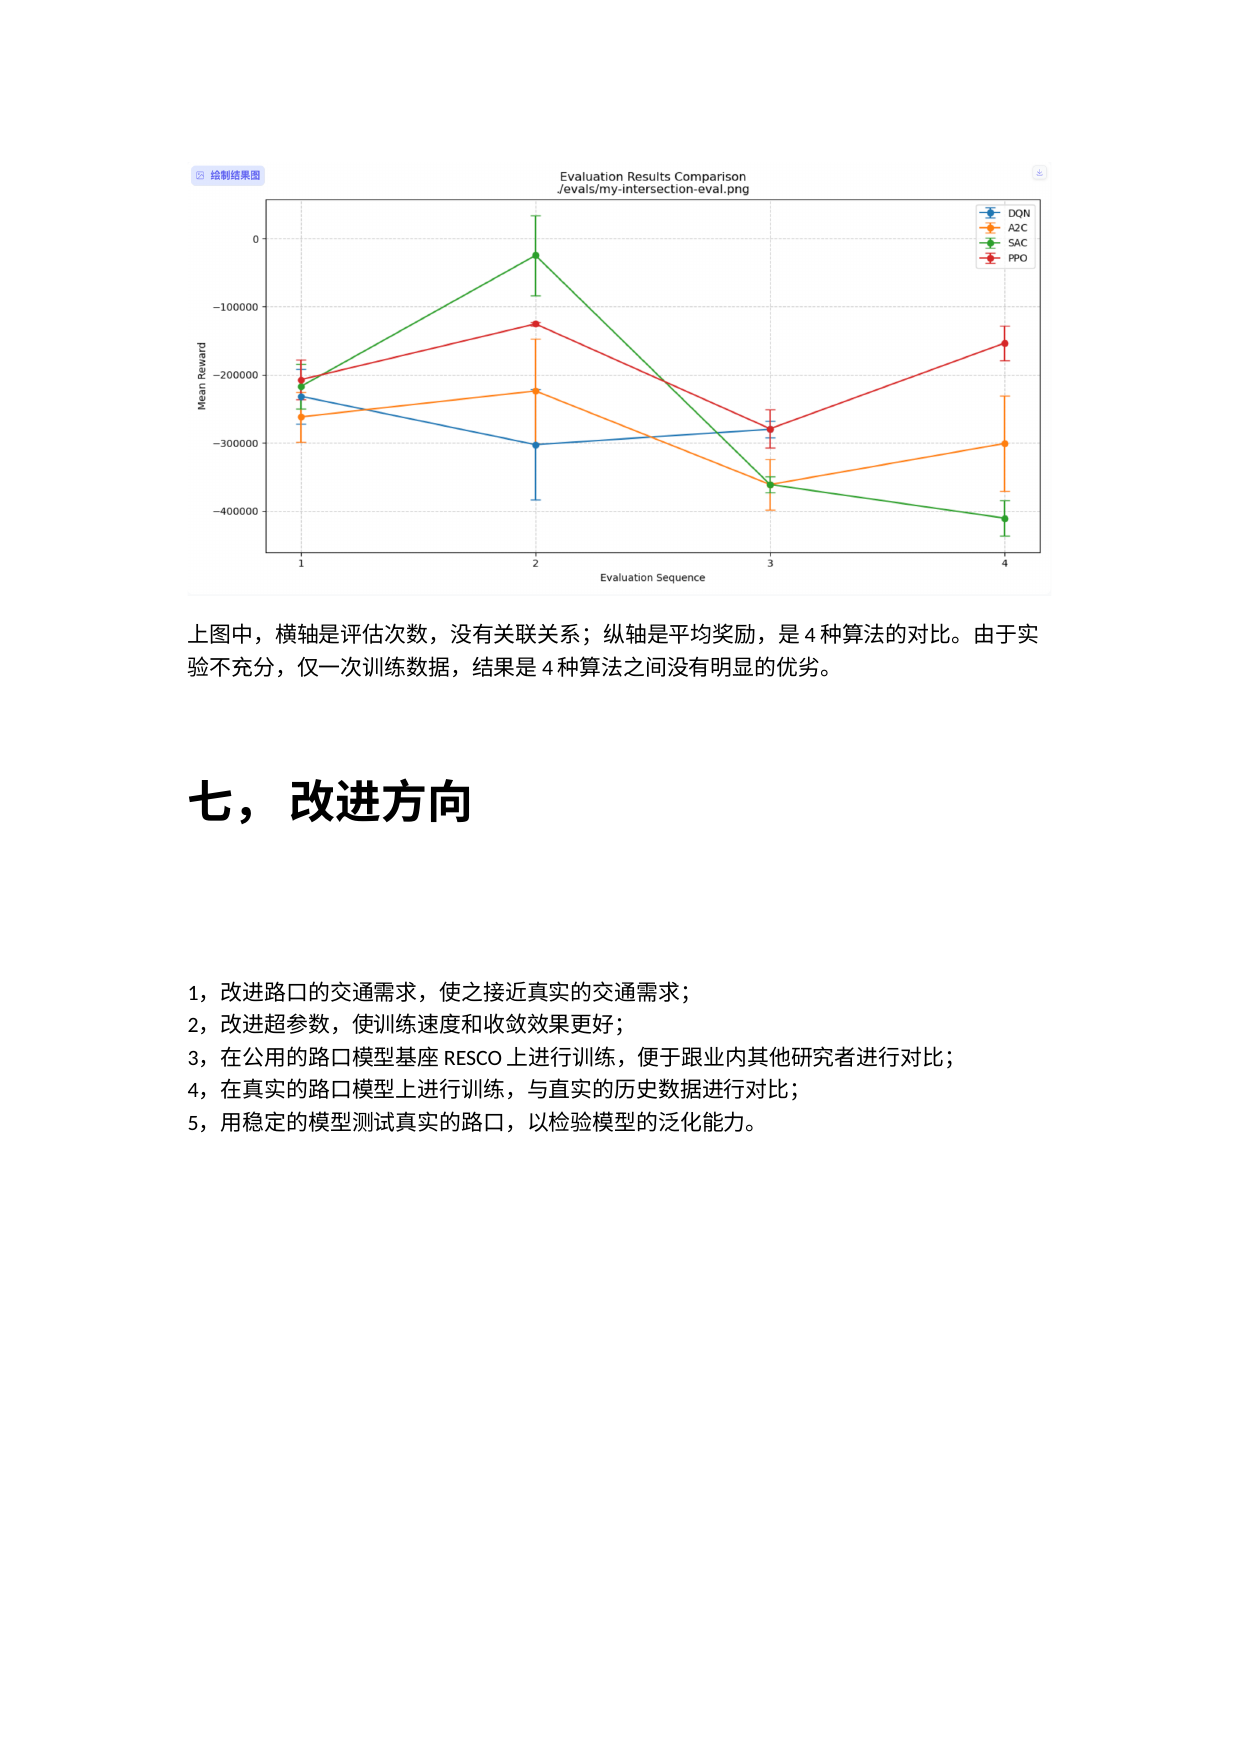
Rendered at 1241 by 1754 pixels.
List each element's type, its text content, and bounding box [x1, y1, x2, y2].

list 用稳定的模型测试真实的路口，以检验模型的泛化能力。 [187, 1104, 1053, 1137]
list 改进路口的交通需求，使之接近真实的交通需求； [187, 974, 1053, 1007]
subtitle 改进方向 [187, 750, 1053, 847]
list 在真实的路口模型上进行训练，与直实的历史数据进行对比； [187, 1072, 1053, 1104]
list 在公用的路口模型基座RESCO上进行训练，便于跟业内其他研究者进行对比； [187, 1039, 1053, 1072]
list 上图中，横轴是评估次数，没有关联关系；纵轴是平均奖励，是4种算法的对比。由于实验不充分，仅一次训练数据，结果是4种算法之间没有明显的优劣。 [187, 617, 1053, 682]
picture [187, 162, 1052, 596]
list 改进超参数，使训练速度和收敛效果更好； [187, 1007, 1053, 1039]
